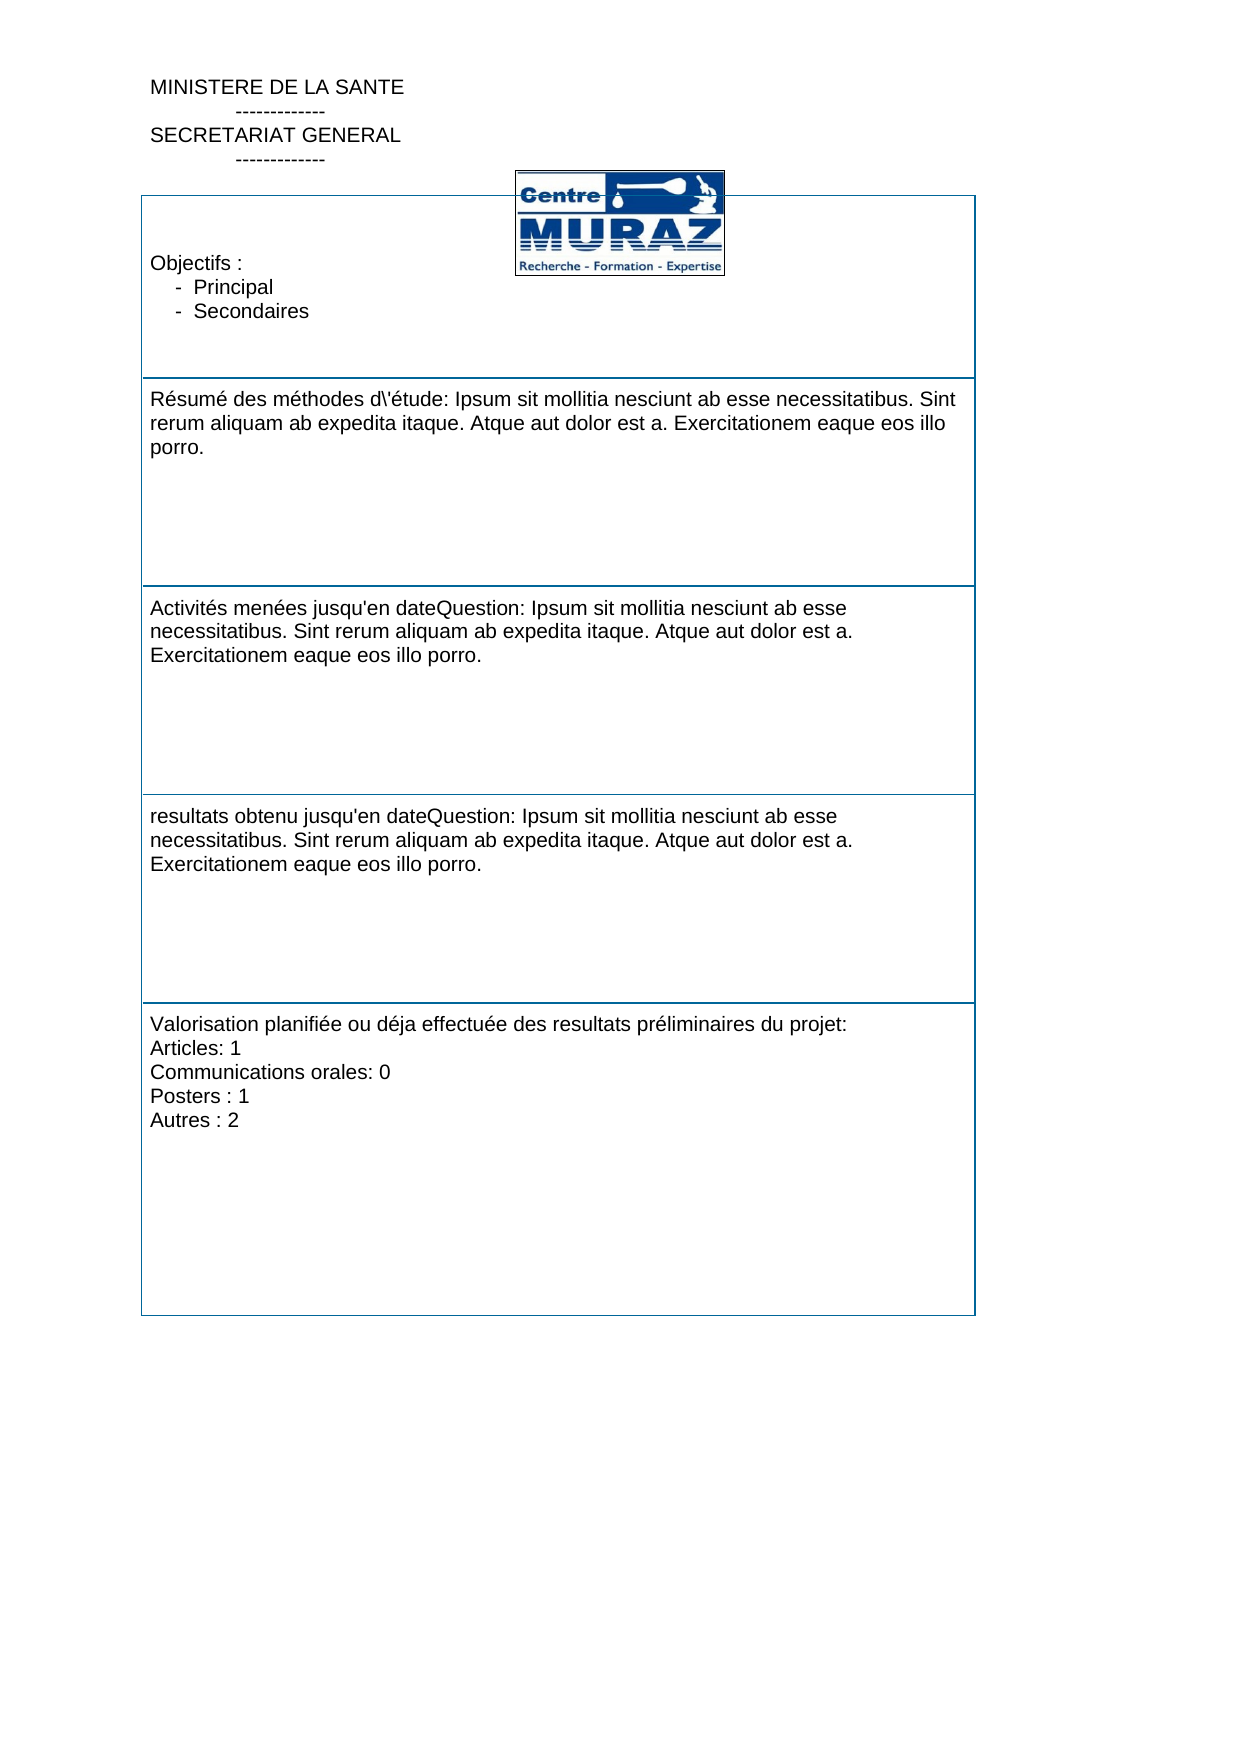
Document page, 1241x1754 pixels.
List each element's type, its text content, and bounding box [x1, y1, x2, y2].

table_cell resultats obtenu jusqu'en dateQuestion: Ipsum sit mollitia nesciunt ab esse necessitatibus. Sint rerum aliquam ab expedita itaque. Atque aut dolor est a. Exercitationem eaque eos illo porro. [142, 795, 974, 1002]
table_cell Objectifs : - Principal - Secondaires [142, 196, 974, 377]
table_cell Résumé des méthodes d\'étude: Ipsum sit mollitia nesciunt ab esse necessitatibus. Sint rerum aliquam ab expedita itaque. Atque aut dolor est a. Exercitationem eaque eos illo porro. [142, 378, 974, 585]
picture [516, 171, 724, 194]
table_cell Activités menées jusqu'en dateQuestion: Ipsum sit mollitia nesciunt ab esse necessitatibus. Sint rerum aliquam ab expedita itaque. Atque aut dolor est a. Exercitationem eaque eos illo porro. [142, 586, 974, 794]
table_cell Valorisation planifiée ou déja effectuée des resultats préliminaires du projet: Articles: 1 Communications orales: 0 Posters : 1 Autres : 2 [142, 1003, 974, 1314]
